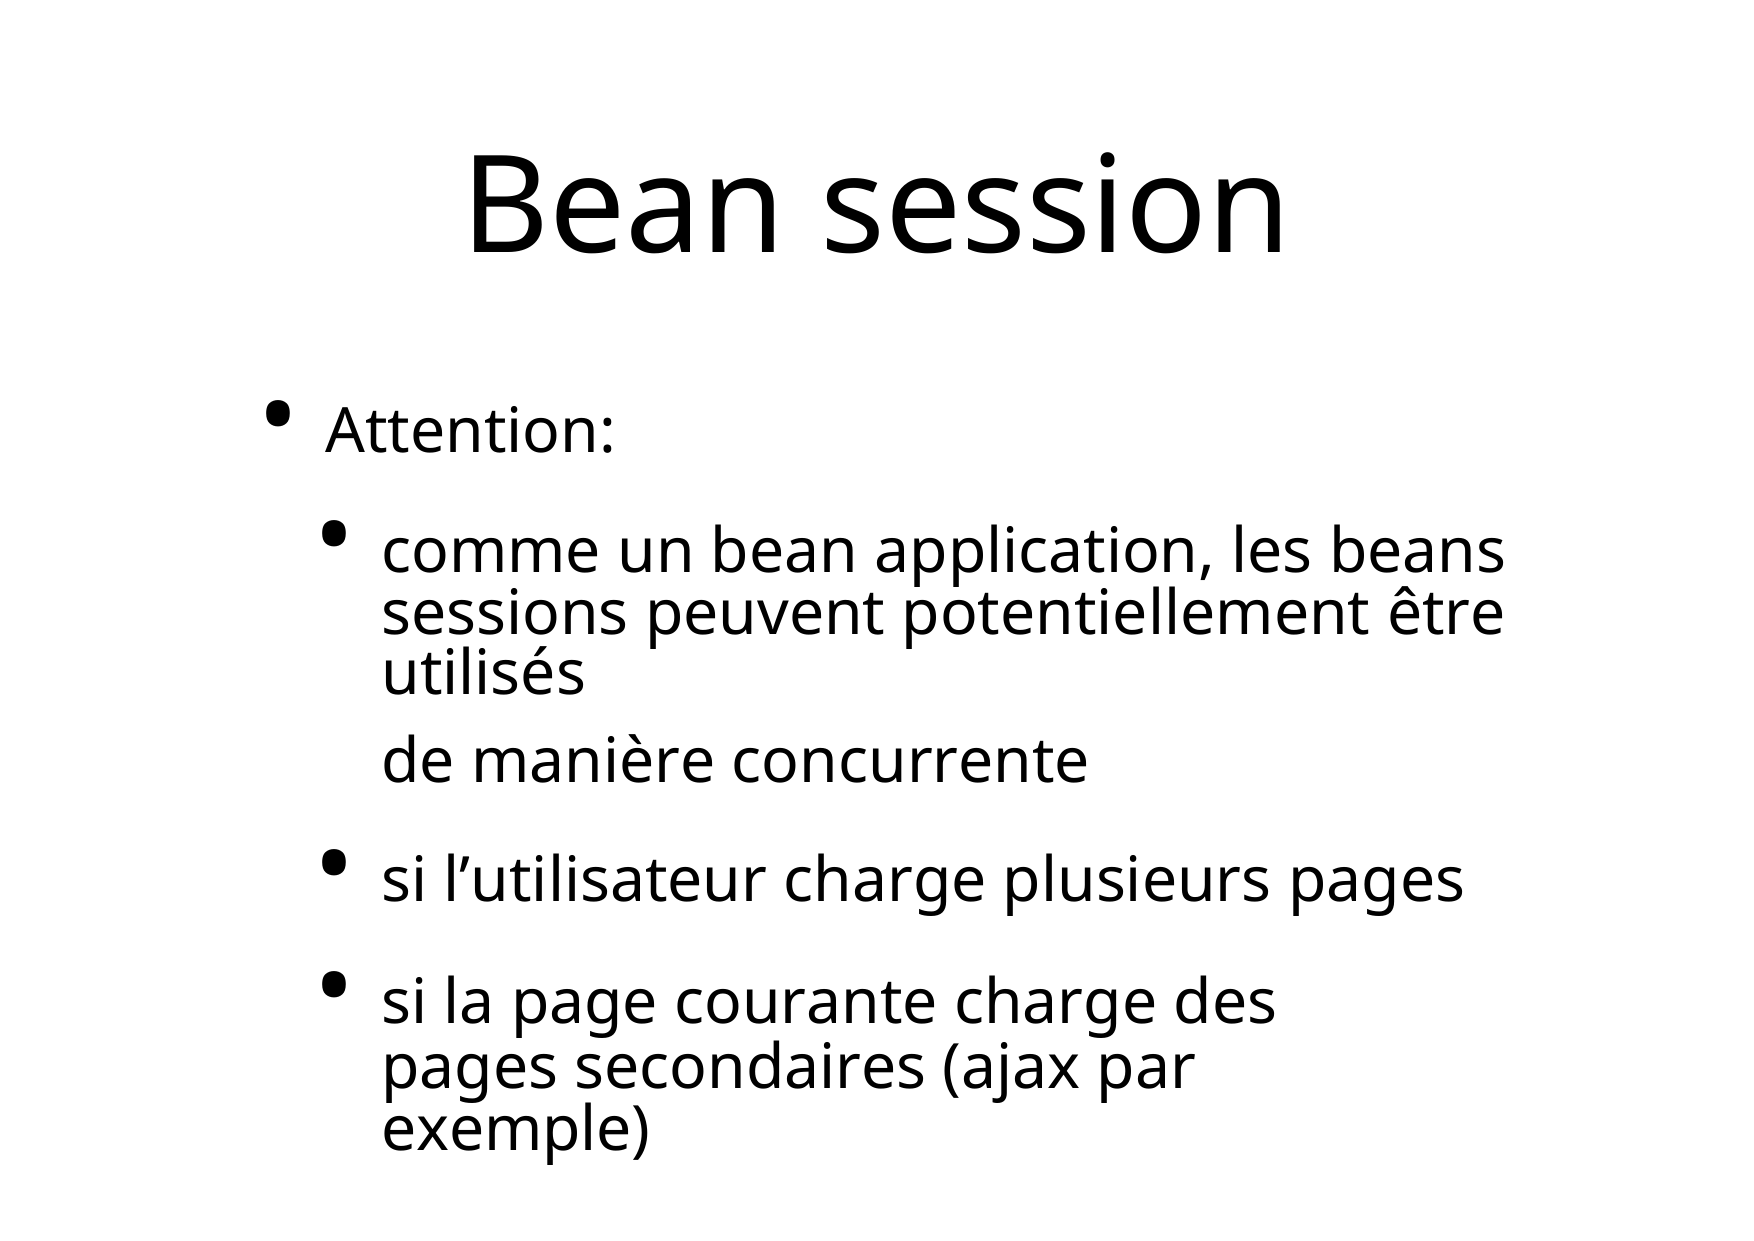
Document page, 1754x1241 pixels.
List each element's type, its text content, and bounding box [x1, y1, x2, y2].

text de manière concurrente [381, 715, 1698, 800]
subtitle Attention: [258, 360, 1698, 476]
list si l’utilisateur charge plusieurs pages [314, 810, 1698, 925]
subtitle Bean session [69, 107, 1684, 292]
list comme un bean application, les beans sessions peuvent potentiellement être utilisés [314, 492, 1531, 712]
list si la page courante charge des pages secondaires (ajax par exemple) [314, 939, 1294, 1169]
